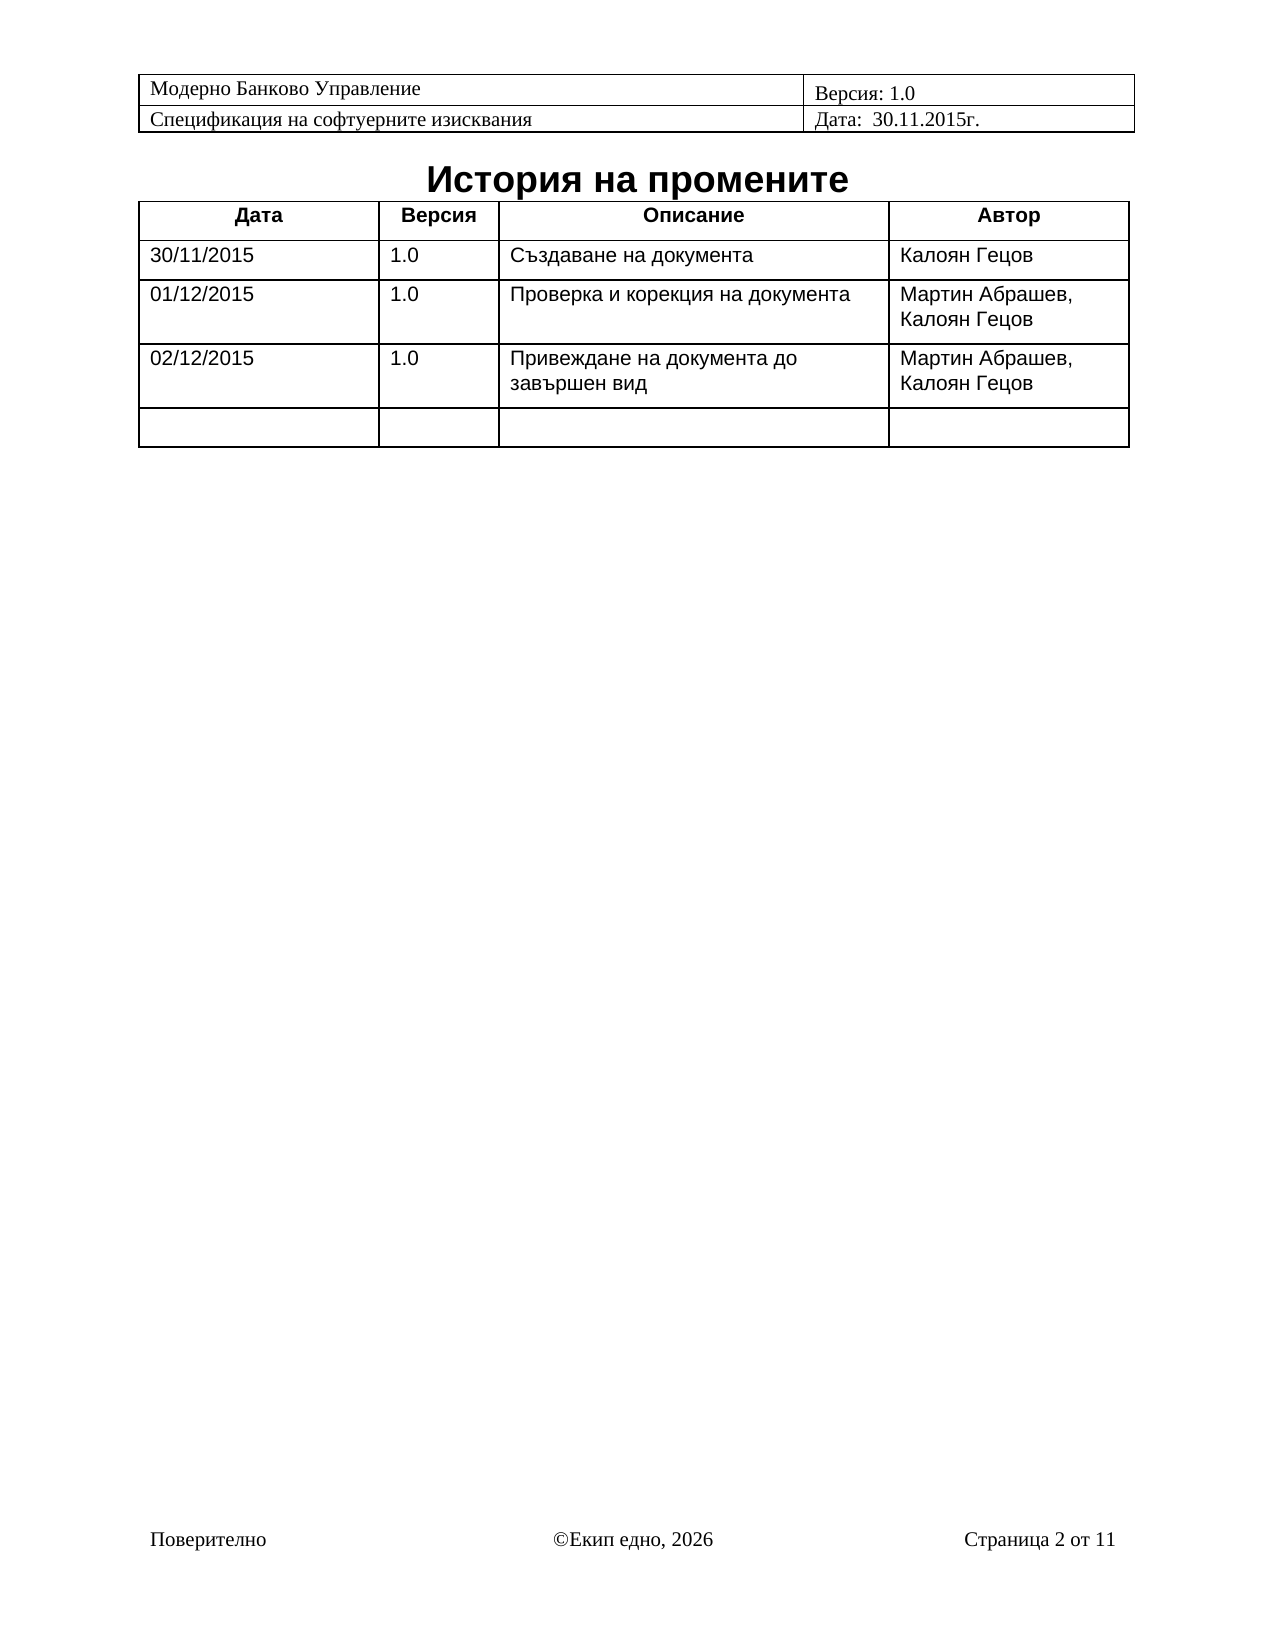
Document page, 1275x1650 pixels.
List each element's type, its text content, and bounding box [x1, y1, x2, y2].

table_cell 30/11/2015 [140, 241, 378, 279]
table_cell 1.0 [380, 281, 498, 343]
table_cell [890, 409, 1128, 446]
table_cell Проверка и корекция на документа [500, 281, 888, 343]
table_cell Привеждане на документа до завършен вид [500, 345, 888, 407]
table_cell Мартин Абрашев, Калоян Гецов [890, 281, 1128, 343]
table_cell Калоян Гецов [890, 241, 1128, 279]
table_cell 1.0 [380, 345, 498, 407]
table_cell [380, 409, 498, 446]
table_cell Създаване на документа [500, 241, 888, 279]
table_cell Мартин Абрашев, Калоян Гецов [890, 345, 1128, 407]
title История на промените [150, 158, 1125, 201]
table_cell 1.0 [380, 241, 498, 279]
table_cell 02/12/2015 [140, 345, 378, 407]
table_header Описание [500, 202, 888, 240]
table_header Версия [380, 202, 498, 240]
table_cell [500, 409, 888, 446]
table_cell [140, 409, 378, 446]
table_header Автор [890, 202, 1128, 240]
table_cell 01/12/2015 [140, 281, 378, 343]
table_header Дата [140, 202, 378, 240]
